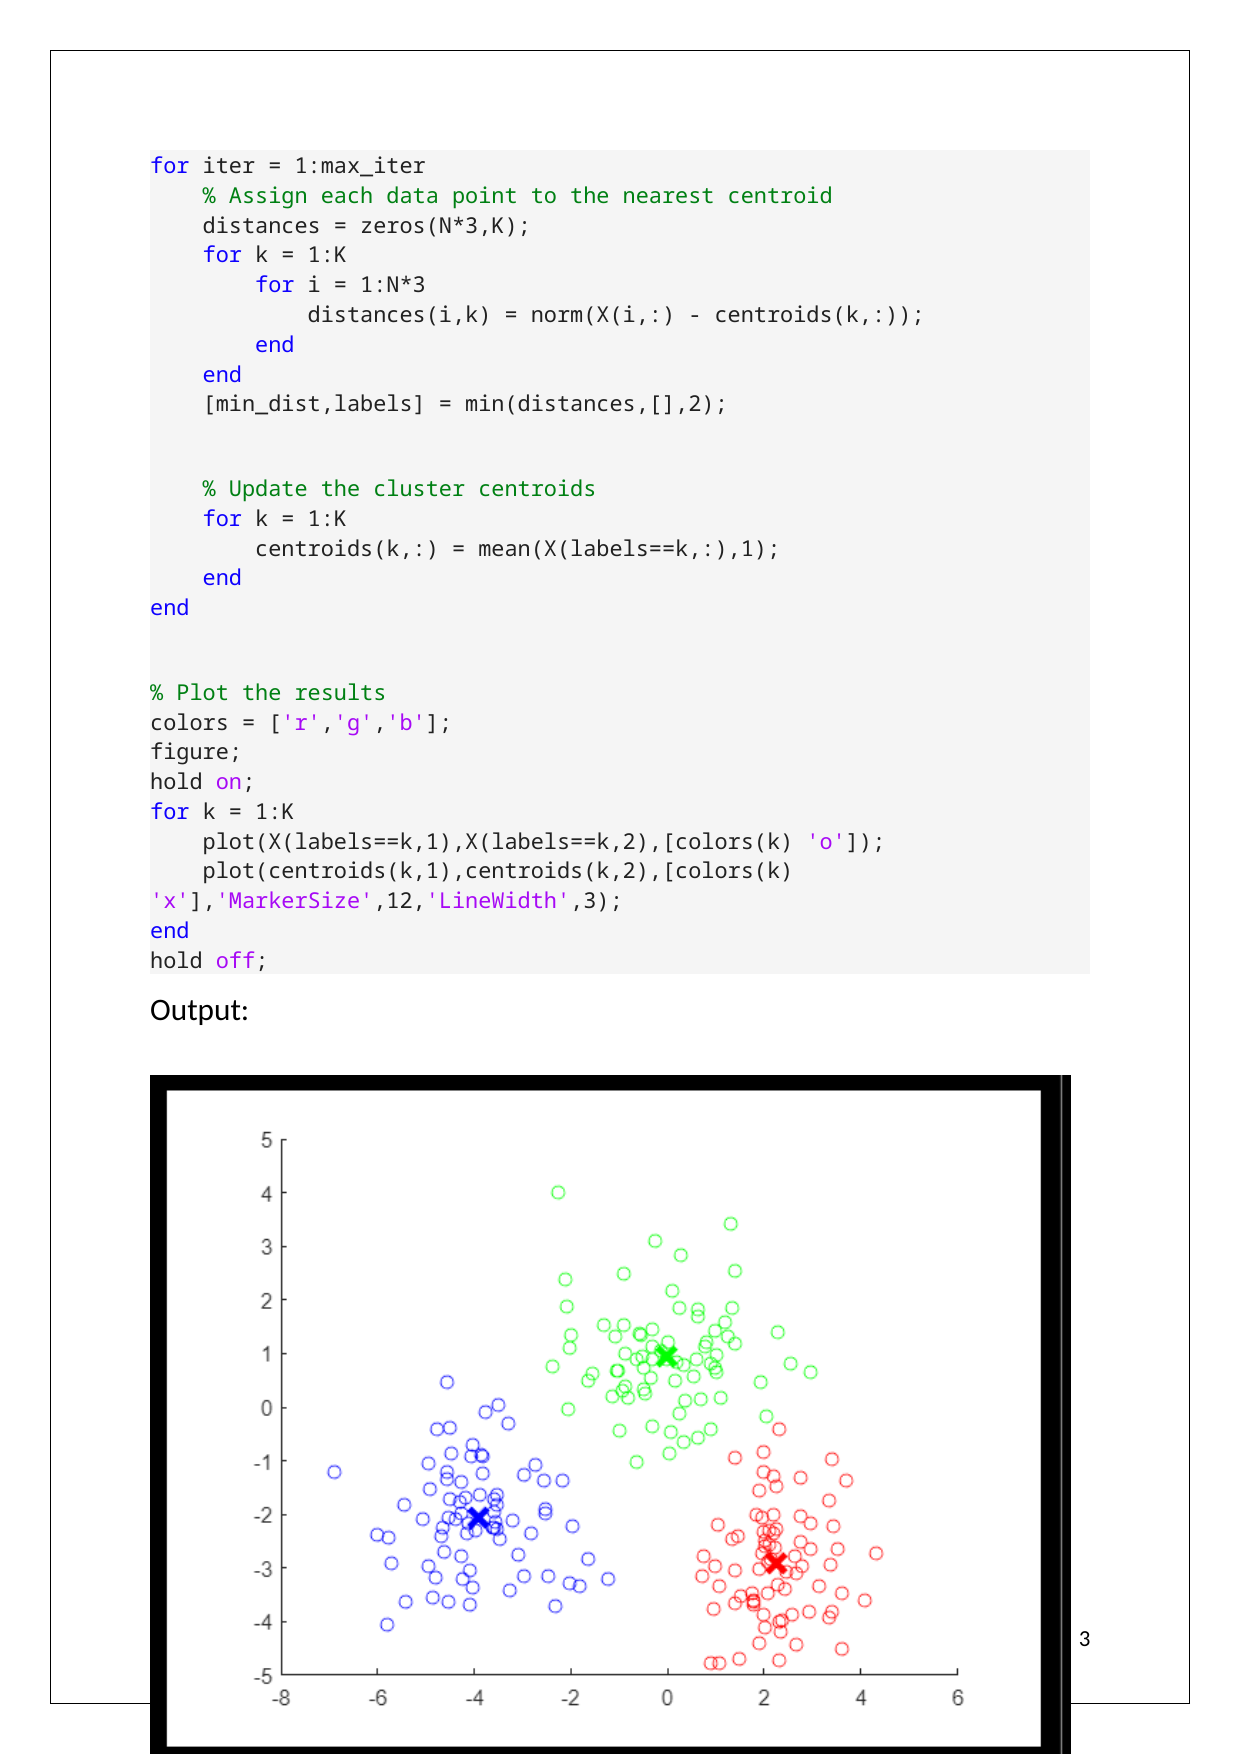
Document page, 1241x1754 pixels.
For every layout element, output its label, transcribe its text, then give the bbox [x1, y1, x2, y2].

text distances = zeros(N*3,K); [150, 209, 1090, 239]
text colors = ['r','g','b']; [150, 706, 1090, 736]
text figure; [150, 736, 1090, 766]
text distances(i,k) = norm(X(i,:) - centroids(k,:)); [150, 299, 1090, 329]
text end [150, 562, 1090, 592]
text Output: [150, 990, 1090, 1028]
text centroids(k,:) = mean(X(labels==k,:),1); [150, 532, 1090, 562]
text for i = 1:N*3 [150, 269, 1090, 299]
text % Update the cluster centroids [150, 473, 1090, 503]
text end [150, 329, 1090, 358]
text for k = 1:K [150, 239, 1090, 269]
picture [150, 1075, 1071, 1754]
text for k = 1:K [150, 503, 1090, 532]
text % Assign each data point to the nearest centroid [150, 180, 1090, 209]
text for k = 1:K [150, 796, 1090, 826]
text plot(X(labels==k,1),X(labels==k,2),[colors(k) 'o']); [150, 826, 1090, 855]
text % Plot the results [150, 677, 1090, 706]
text plot(centroids(k,1),centroids(k,2),[colors(k) 'x'],'MarkerSize',12,'LineWidth',3); [150, 855, 1090, 915]
text hold off; [150, 945, 1090, 974]
text end [150, 592, 1090, 622]
text end [150, 915, 1090, 945]
text end [150, 358, 1090, 388]
text for iter = 1:max_iter [150, 150, 1090, 180]
text hold on; [150, 766, 1090, 796]
text [min_dist,labels] = min(distances,[],2); [150, 388, 1090, 418]
